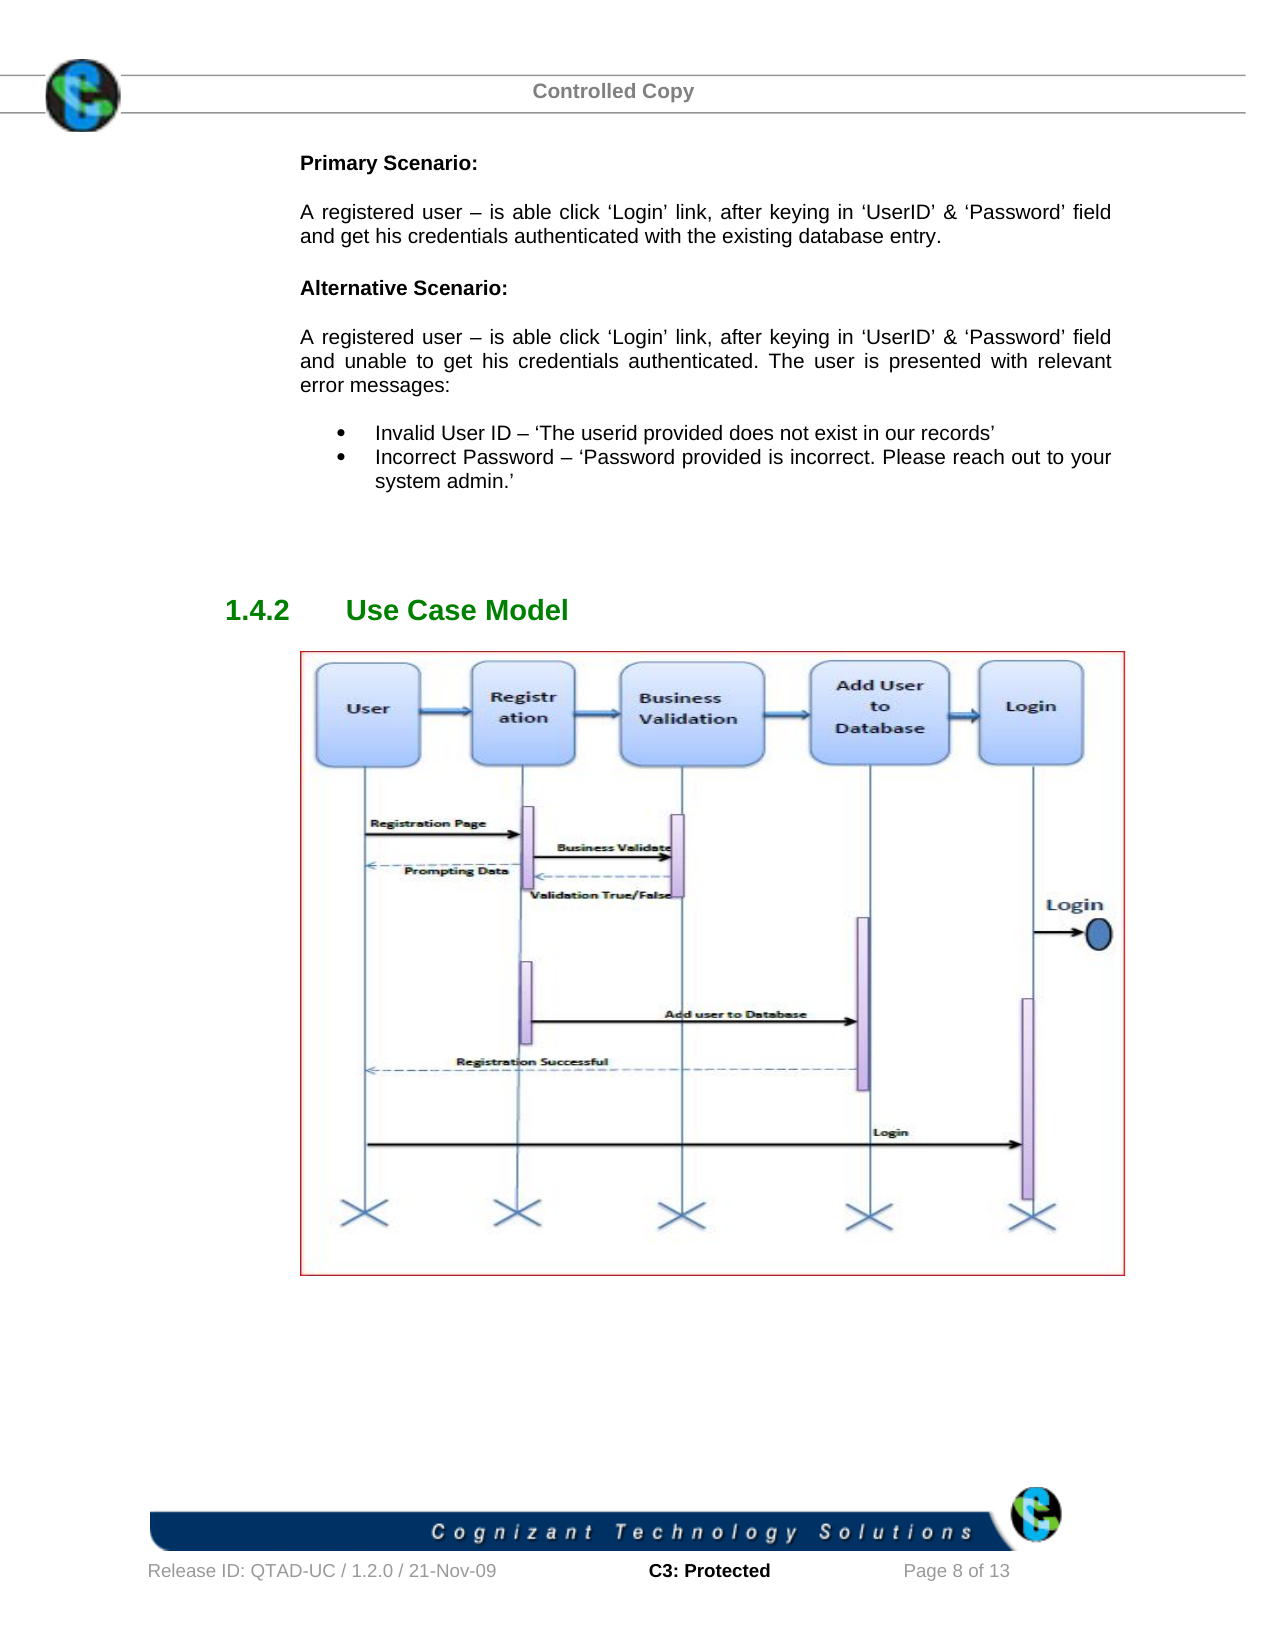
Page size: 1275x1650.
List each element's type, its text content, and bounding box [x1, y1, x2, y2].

text Primary Scenario: [225, 150, 1113, 175]
text Alternative Scenario: [225, 274, 1113, 299]
picture [300, 651, 1125, 1276]
list Invalid User ID – ‘The userid provided does not exist in our records’ [337, 420, 1113, 444]
picture [45, 59, 121, 132]
picture [150, 1487, 1105, 1551]
text A registered user – is able click ‘Login’ link, after keying in ‘UserID’ & ‘Password’ field and unable to get his credentials authenticated. The user is presented with relevant error messages: [300, 324, 1113, 396]
text A registered user – is able click ‘Login’ link, after keying in ‘UserID’ & ‘Password’ field and get his credentials authenticated with the existing database entry. [300, 200, 1113, 248]
subtitle Use Case Model [225, 593, 1125, 627]
list Incorrect Password – ‘Password provided is incorrect. Please reach out to your system admin.’ [337, 444, 1113, 492]
